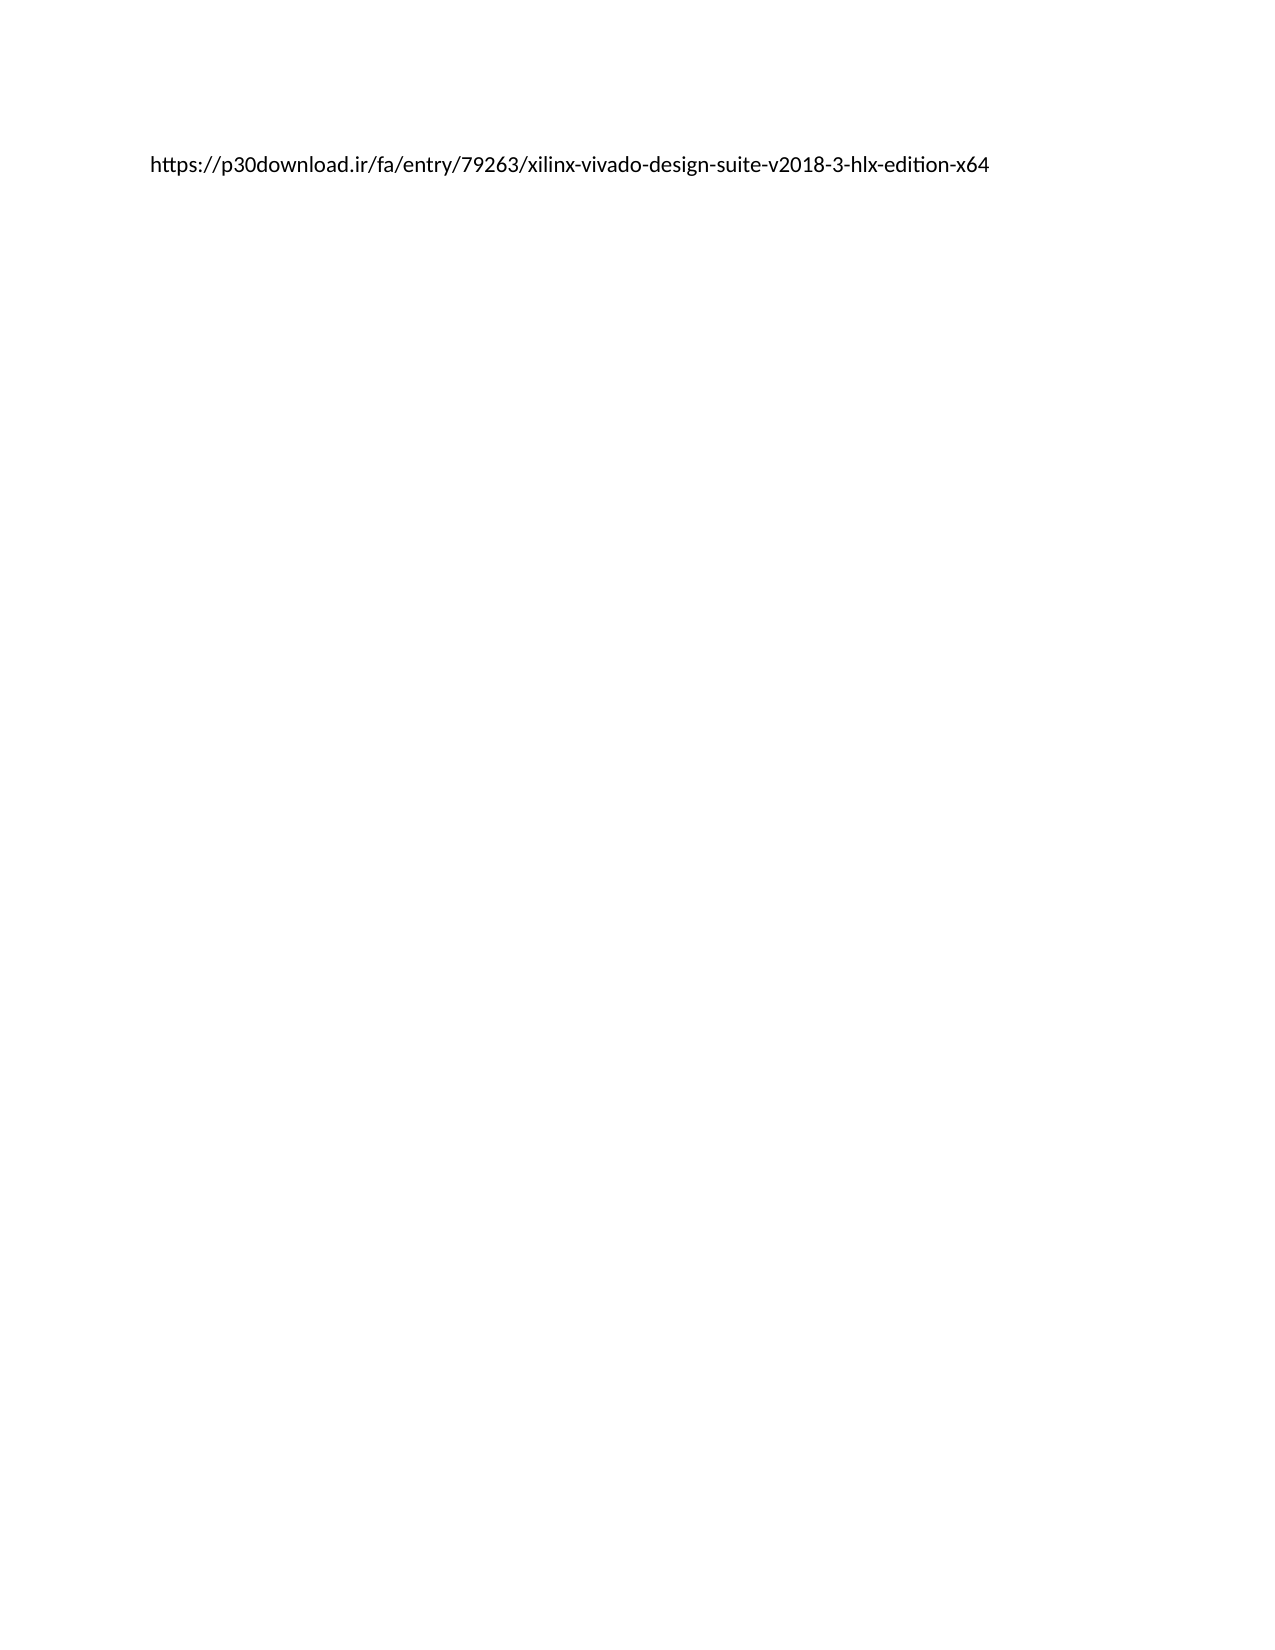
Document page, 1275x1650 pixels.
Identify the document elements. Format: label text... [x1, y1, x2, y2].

text https://p30download.ir/fa/entry/79263/xilinx-vivado-design-suite-v2018-3-hlx-edition-x64 [150, 150, 1125, 178]
